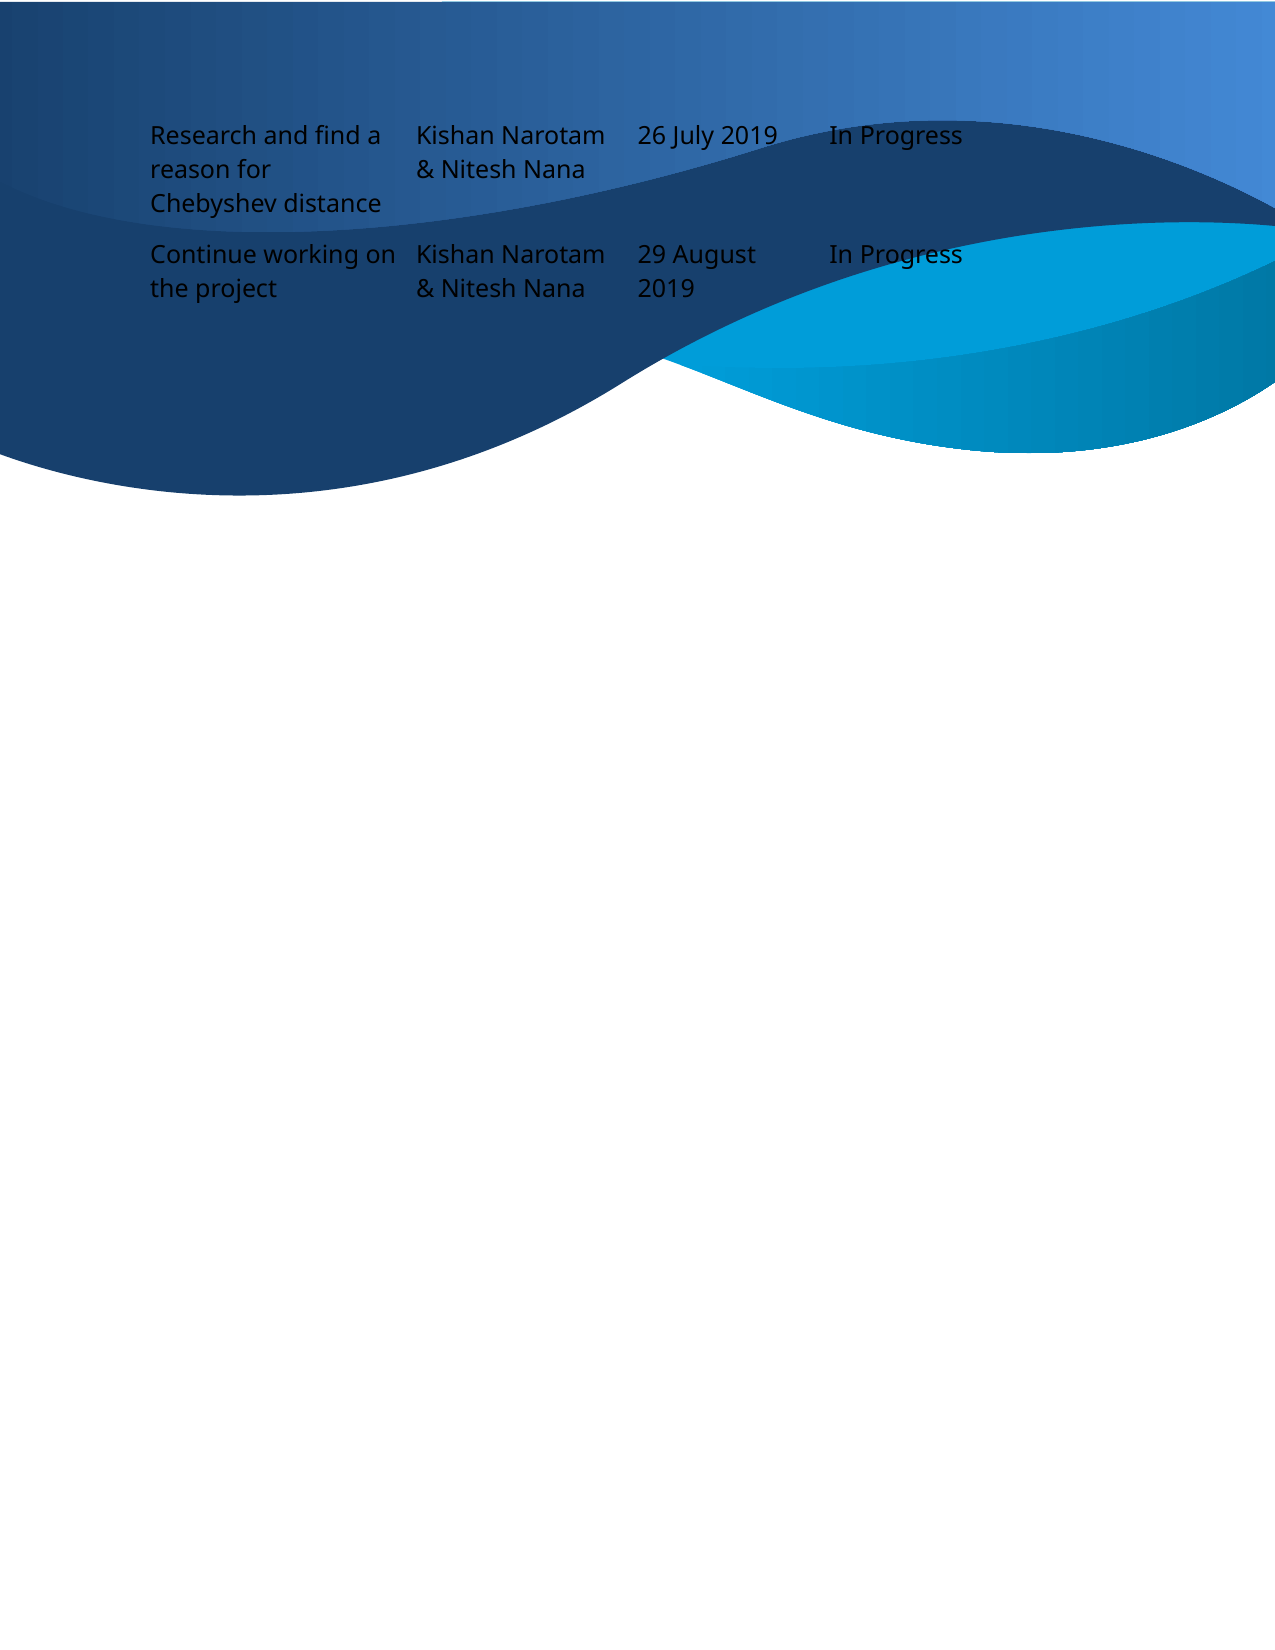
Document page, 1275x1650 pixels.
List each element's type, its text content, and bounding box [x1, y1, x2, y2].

table_cell Continue working on the project [150, 232, 416, 317]
table_cell Research and find a reason for Chebyshev distance [150, 113, 416, 232]
table_cell Kishan Narotam & Nitesh Nana [416, 232, 637, 317]
table_cell In Progress [829, 232, 1125, 317]
table_cell 29 August 2019 [638, 232, 829, 317]
table_cell 26 July 2019 [638, 113, 829, 232]
table_cell In Progress [829, 113, 1125, 232]
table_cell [416, 113, 637, 232]
